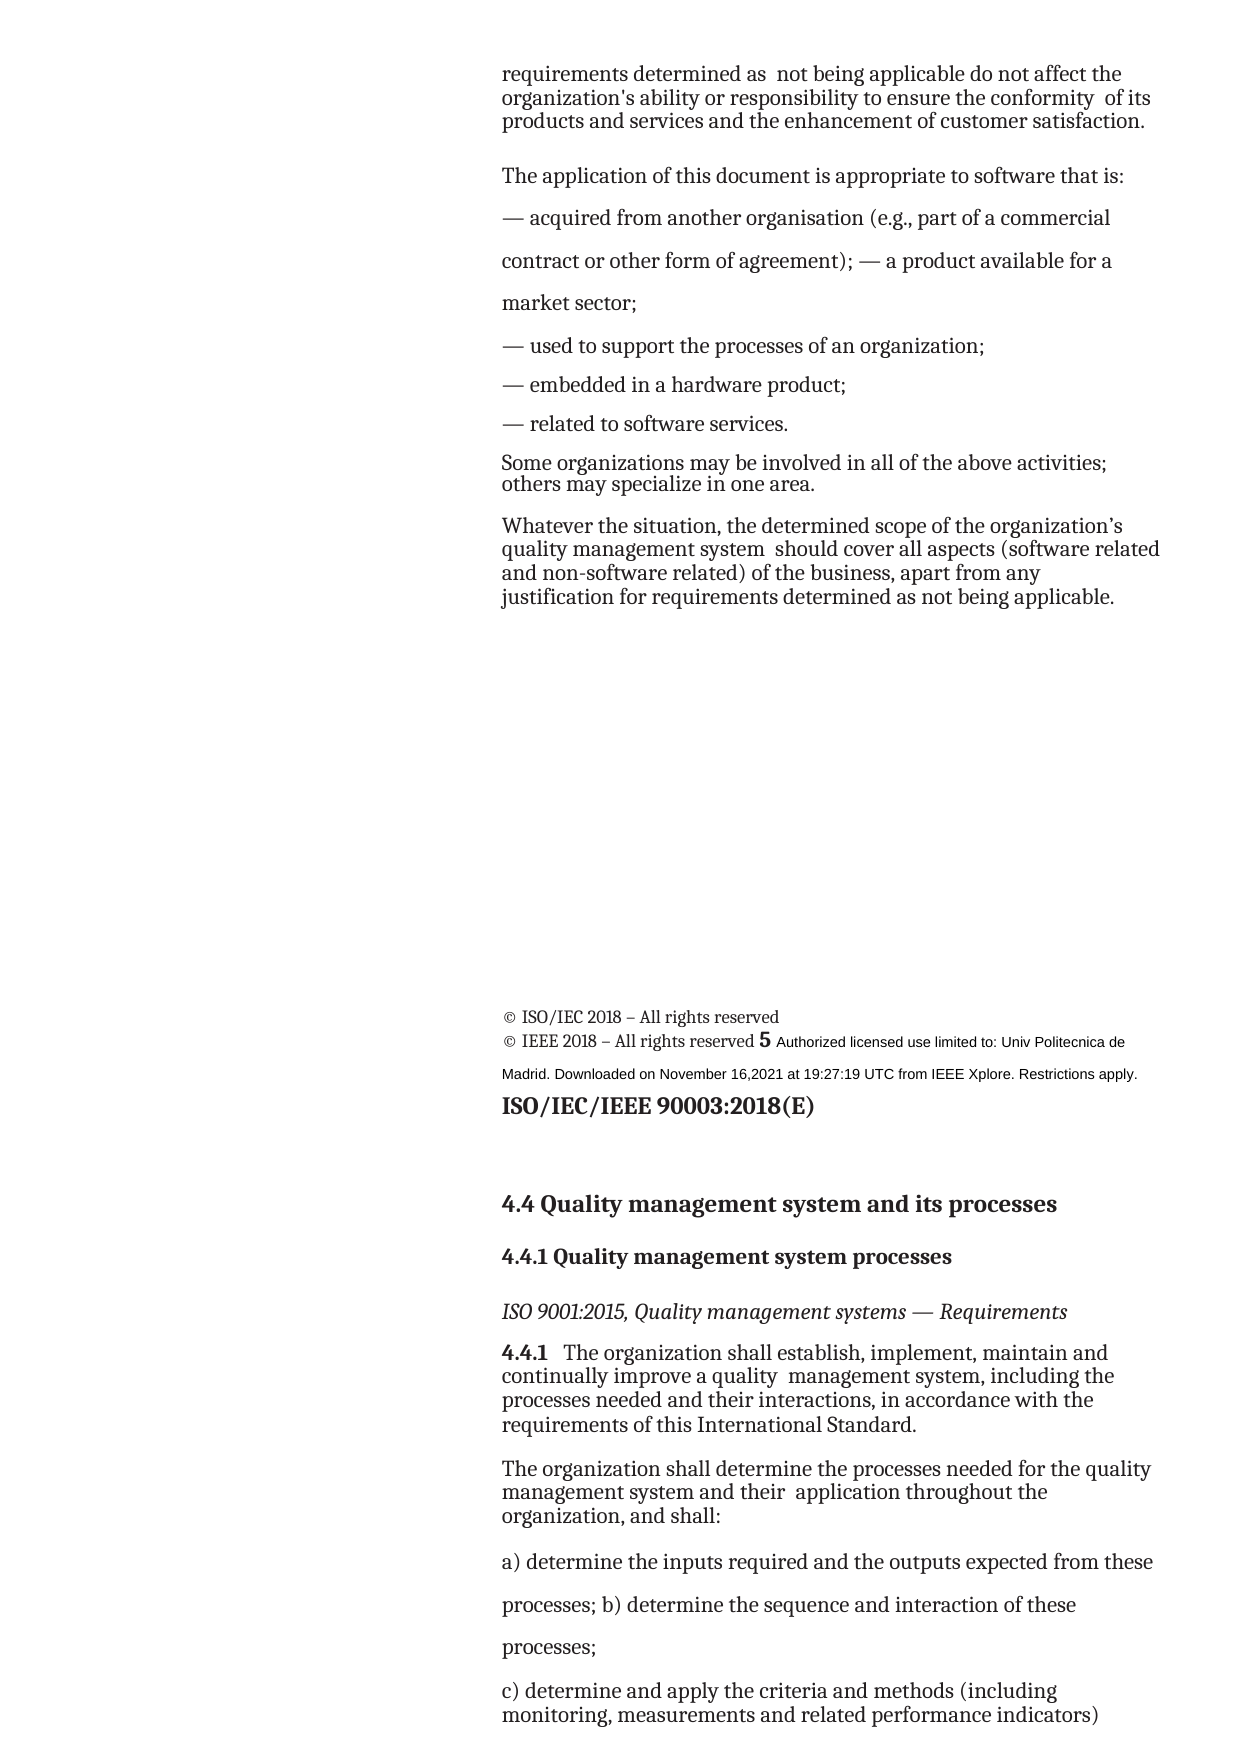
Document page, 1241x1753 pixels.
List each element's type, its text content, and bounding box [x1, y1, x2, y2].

text © ISO/IEC 2018 – All rights reserved [502, 1009, 1163, 1027]
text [502, 63, 1163, 135]
text 4.4.1 The organization shall establish, implement, maintain and continually improve a quality management system, including the processes needed and their interactions, in accordance with the requirements of this International Standard. [502, 1342, 1163, 1438]
text The application of this document is appropriate to software that is: [502, 166, 1163, 188]
text ISO/IEC/IEEE 90003:2018(E) [502, 1096, 1163, 1119]
text The organization shall determine the processes needed for the quality management system and their application throughout the organization, and shall: [502, 1457, 1163, 1529]
text — acquired from another organisation (e.g., part of a commercial contract or other form of agreement); — a product available for a market sector; [502, 205, 1163, 316]
text — related to software services. [502, 414, 1163, 436]
text — used to support the processes of an organization; [502, 336, 1163, 357]
text Whatever the situation, the determined scope of the organization’s quality management system should cover all aspects (software related and non-software related) of the business, apart from any justification for requirements determined as not being applicable. [502, 514, 1163, 610]
text Some organizations may be involved in all of the above activities; others may specialize in one area. [502, 453, 1163, 497]
text ISO 9001:2015, Quality management systems — Requirements [502, 1302, 1163, 1324]
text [502, 1680, 1163, 1728]
text a) determine the inputs required and the outputs expected from these processes; b) determine the sequence and interaction of these processes; [502, 1549, 1163, 1660]
text — embedded in a hardware product; [502, 375, 1163, 397]
text © IEEE 2018 – All rights reserved 5 Authorized licensed use limited to: Univ Politecnica de Madrid. Downloaded on November 16,2021 at 19:27:19 UTC from IEEE Xplore. Restrictions apply. [502, 1027, 1163, 1083]
text 4.4 Quality management system and its processes [502, 1193, 1163, 1217]
text 4.4.1 Quality management system processes [502, 1248, 1163, 1269]
